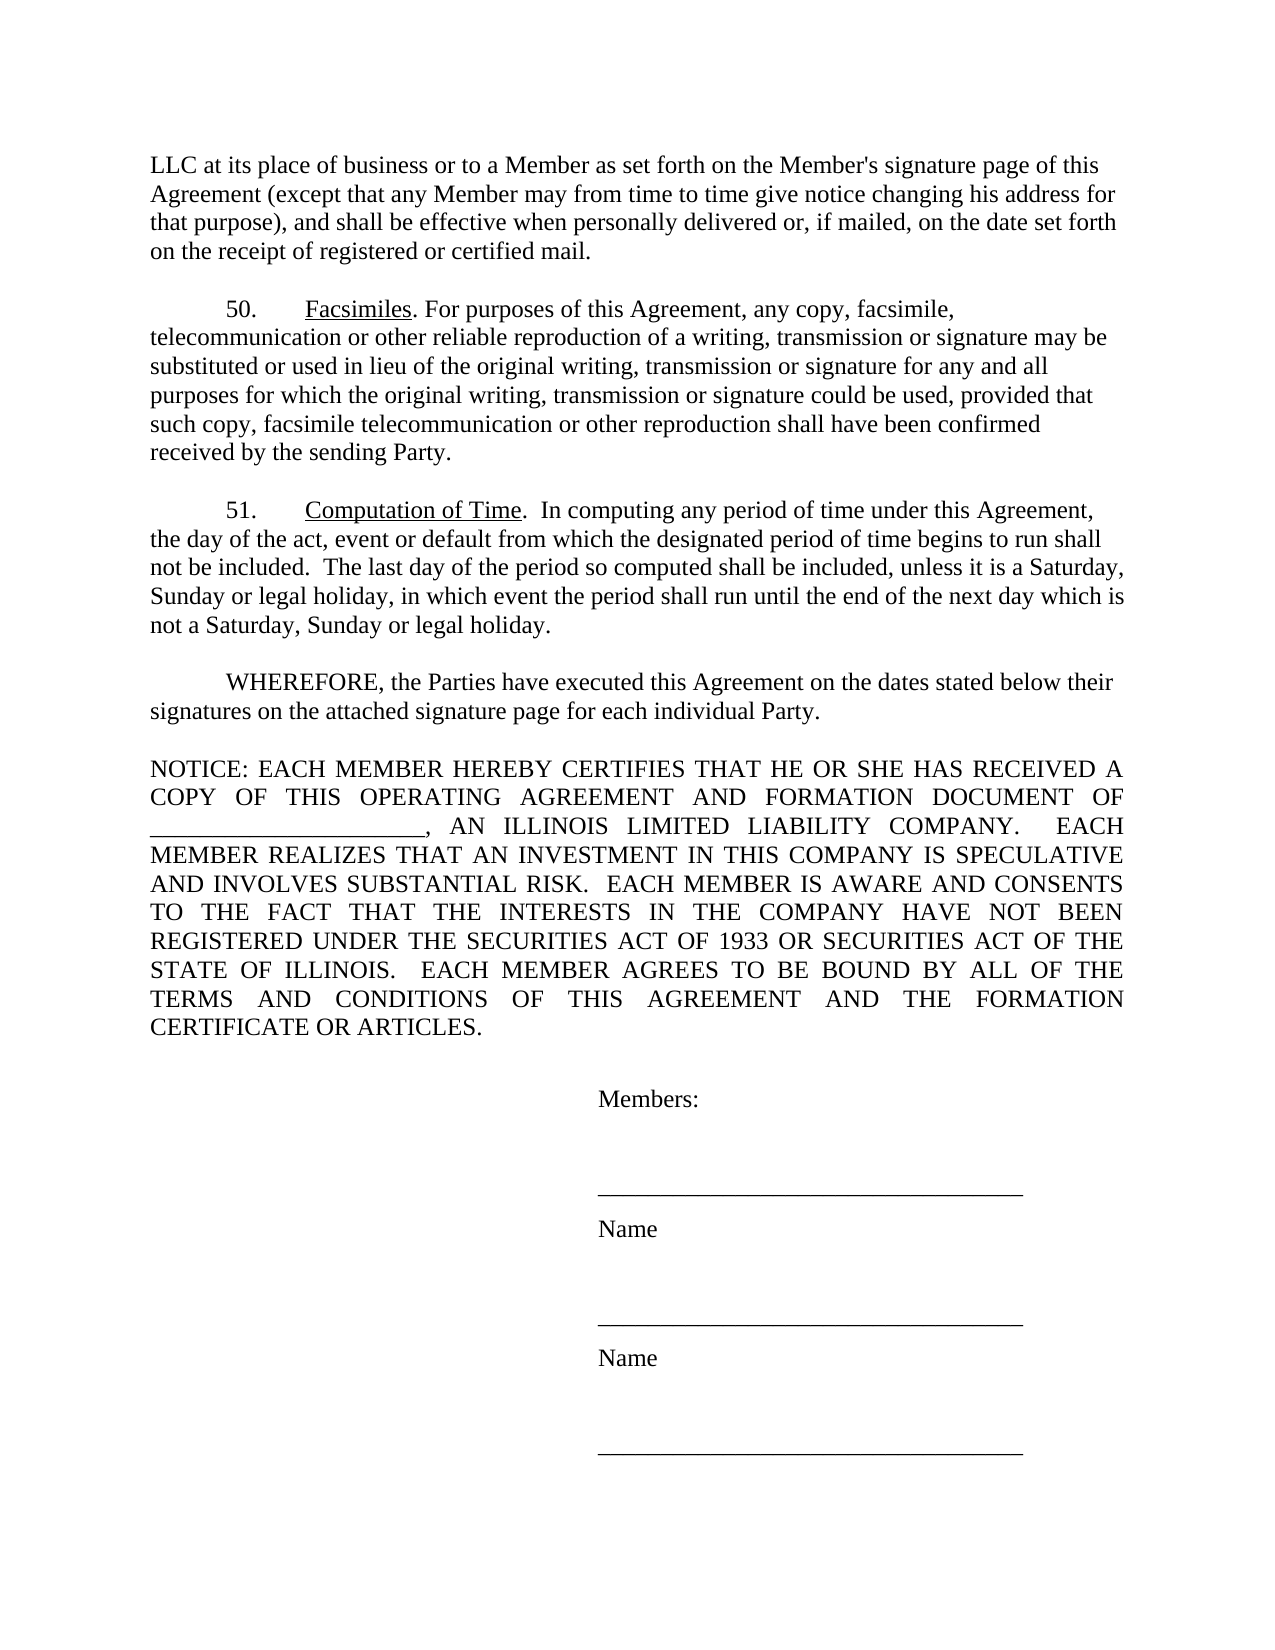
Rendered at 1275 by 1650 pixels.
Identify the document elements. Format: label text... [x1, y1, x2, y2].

text 51. Computation of Time. In computing any period of time under this Agreement, the day of the act, event or default from which the designated period of time begins to run shall not be included. The last day of the period so computed shall be included, unless it is a Saturday, Sunday or legal holiday, in which event the period shall run until the end of the next day which is not a Saturday, Sunday or legal holiday. [150, 495, 1125, 639]
text 50. Facsimiles. For purposes of this Agreement, any copy, facsimile, telecommunication or other reliable reproduction of a writing, transmission or signature may be substituted or used in lieu of the original writing, transmission or signature for any and all purposes for which the original writing, transmission or signature could be used, provided that such copy, facsimile telecommunication or other reproduction shall have been confirmed received by the sending Party. [150, 294, 1125, 466]
text Name [150, 1343, 1125, 1372]
text __________________________________ [150, 1300, 1125, 1329]
text NOTICE: EACH MEMBER HEREBY CERTIFIES THAT HE OR SHE HAS RECEIVED A COPY OF THIS OPERATING AGREEMENT AND FORMATION DOCUMENT OF ______________________, AN ILLINOIS LIMITED LIABILITY COMPANY. EACH MEMBER REALIZES THAT AN INVESTMENT IN THIS COMPANY IS SPECULATIVE AND INVOLVES SUBSTANTIAL RISK. EACH MEMBER IS AWARE AND CONSENTS TO THE FACT THAT THE INTERESTS IN THE COMPANY HAVE NOT BEEN REGISTERED UNDER THE SECURITIES ACT OF 1933 OR SECURITIES ACT OF THE STATE OF ILLINOIS. EACH MEMBER AGREES TO BE BOUND BY ALL OF THE TERMS AND CONDITIONS OF THIS AGREEMENT AND THE FORMATION CERTIFICATE OR ARTICLES. [150, 754, 1125, 1041]
text __________________________________ [150, 1429, 1125, 1458]
text Name [150, 1214, 1125, 1242]
text WHEREFORE, the Parties have executed this Agreement on the dates stated below their signatures on the attached signature page for each individual Party. [150, 667, 1125, 725]
text __________________________________ [150, 1171, 1125, 1199]
text Members: [150, 1084, 1125, 1113]
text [150, 150, 1125, 265]
